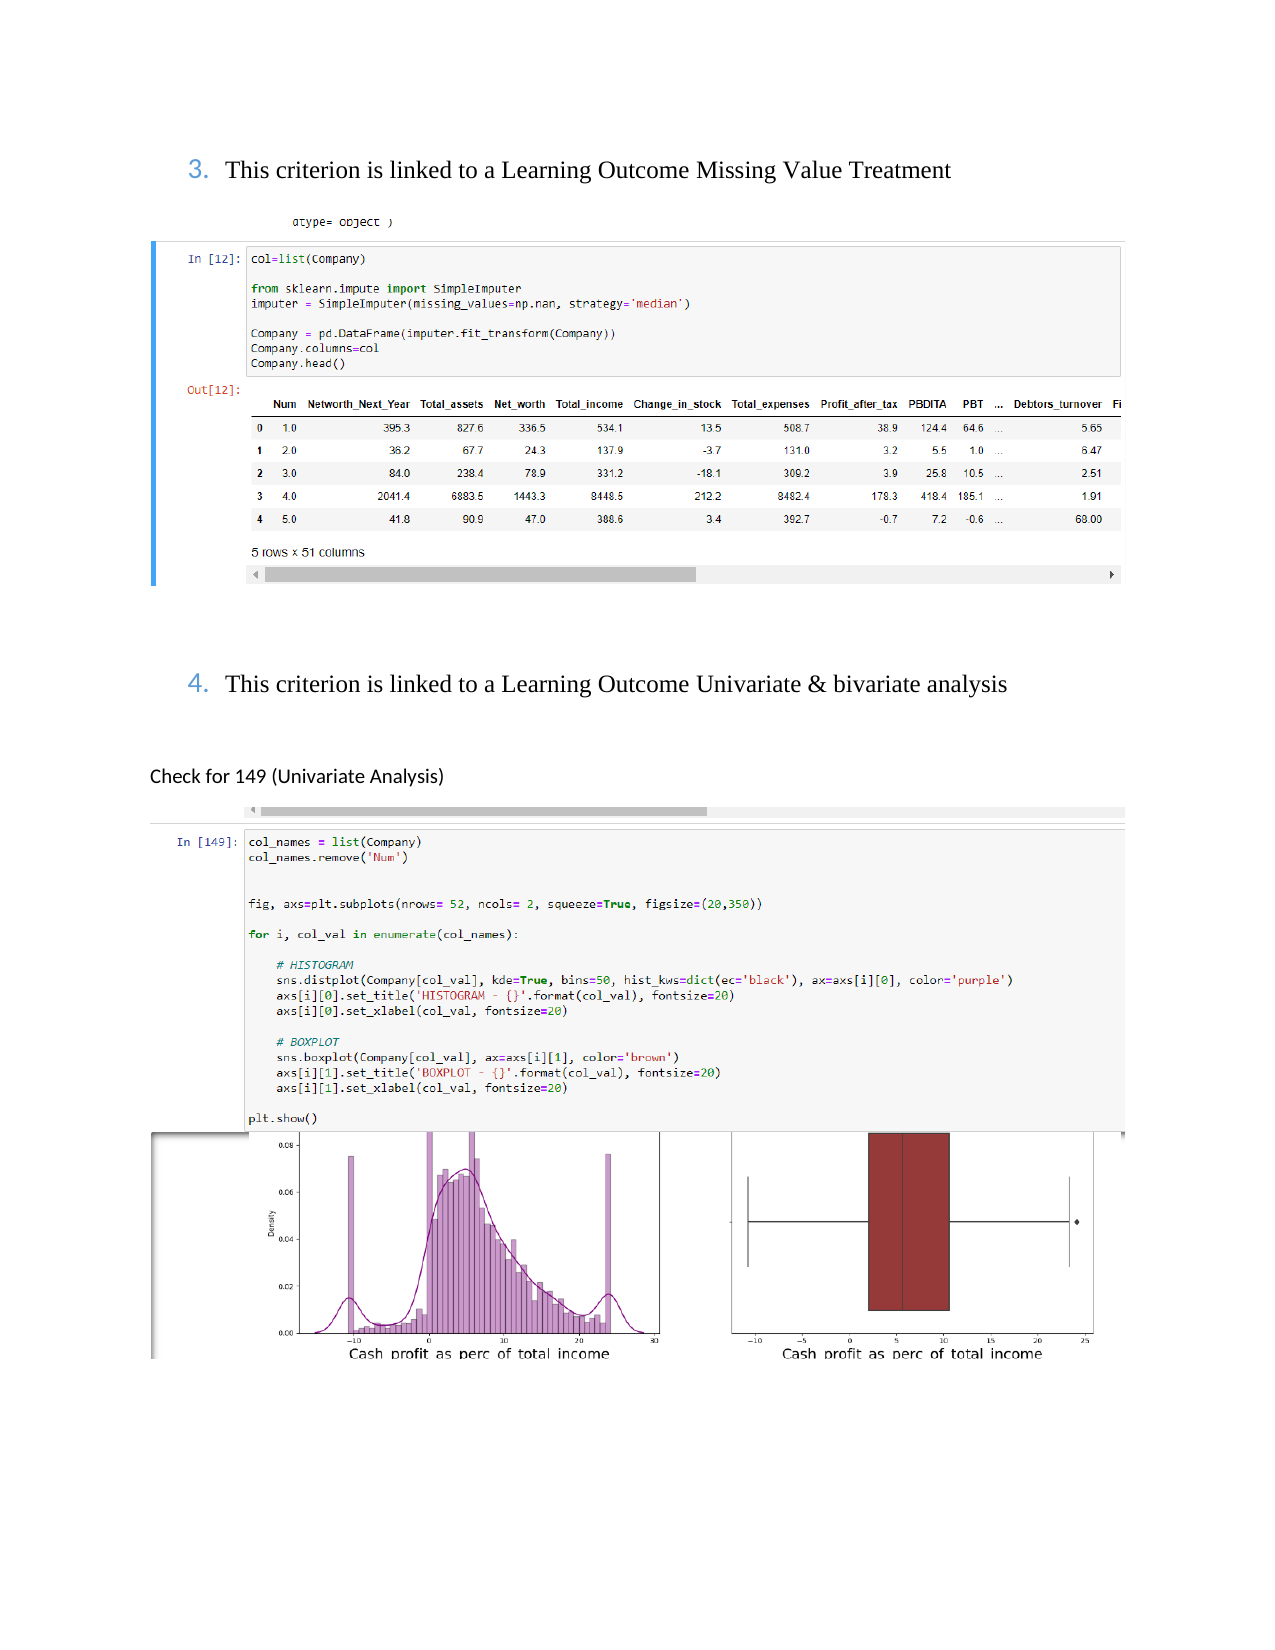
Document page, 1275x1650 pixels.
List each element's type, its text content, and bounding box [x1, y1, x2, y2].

picture [150, 219, 1125, 586]
picture [150, 807, 1125, 1359]
list This criterion is linked to a Learning Outcome Missing Value Treatment [187, 150, 1125, 186]
text Check for 149 (Univariate Analysis) [150, 764, 1125, 789]
list This criterion is linked to a Learning Outcome Univariate & bivariate analysis [187, 664, 1125, 700]
